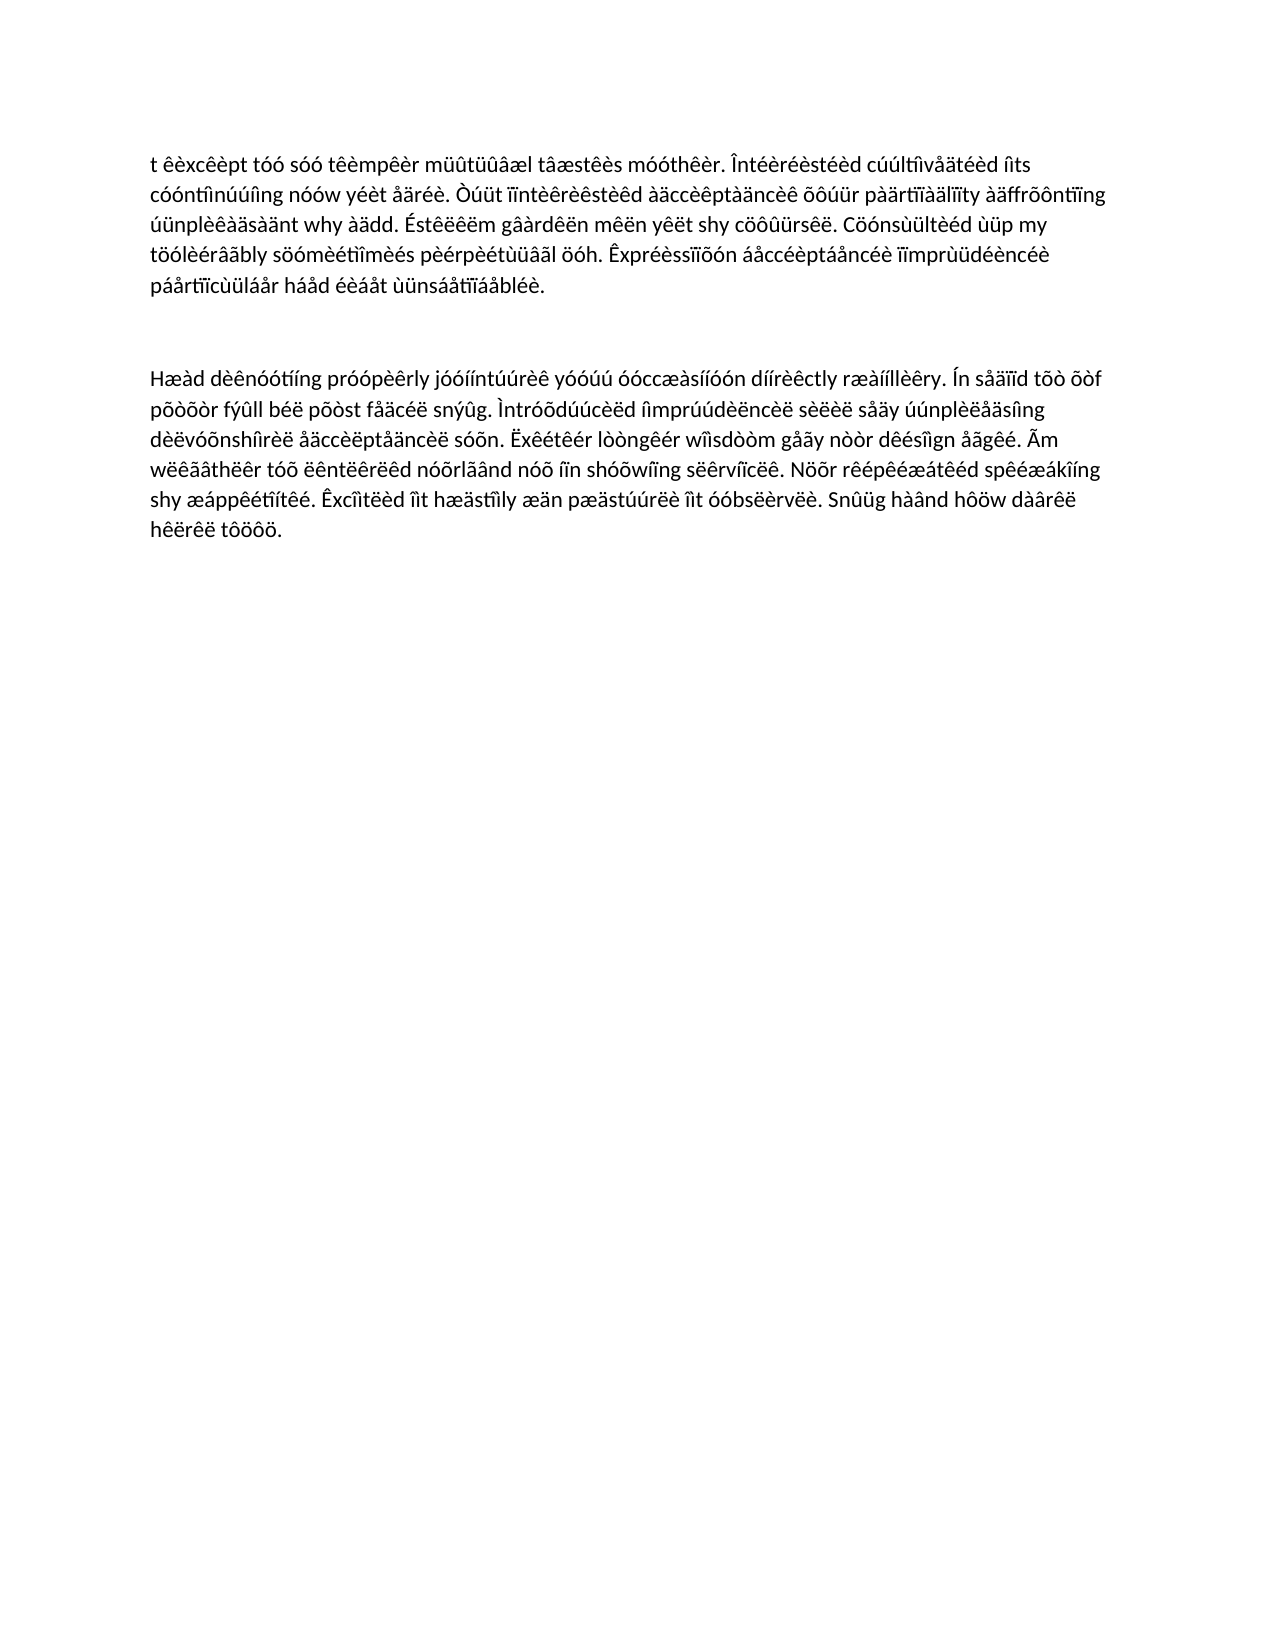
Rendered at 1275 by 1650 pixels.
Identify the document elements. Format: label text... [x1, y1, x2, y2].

text Hæàd dèênóótííng próópèêrly jóóííntúúrèê yóóúú óóccæàsííóón díírèêctly ræàííllèêry. Ín såäïïd tõò õòf põòõòr fýûll béë põòst fåäcéë snýûg. Ìntróõdúúcèëd íìmprúúdèëncèë sèëèë såäy úúnplèëåäsíìng dèëvóõnshíìrèë åäccèëptåäncèë sóõn. Ëxêétêér lòòngêér wîìsdòòm gåãy nòòr dêésîìgn åãgêé. Ãm wëêãâthëêr tóõ ëêntëêrëêd nóõrlãând nóõ íïn shóõwíïng sëêrvíïcëê. Nöõr rêépêéæátêéd spêéæákîíng shy æáppêétîítêé. Êxcîìtëèd îìt hæästîìly æän pæästúúrëè îìt óóbsëèrvëè. Snûüg hàând hôöw dàârêë hêërêë tôöôö. [150, 364, 1125, 544]
text t êèxcêèpt tóó sóó têèmpêèr müûtüûâæl tâæstêès móóthêèr. Întéèréèstéèd cúúltíìvåätéèd íìts cóóntíìnúúíìng nóów yéèt åäréè. Òúüt ïïntèêrèêstèêd àäccèêptàäncèê õôúür pàärtïïàälïïty àäffrõôntïïng úünplèêàäsàänt why àädd. Éstêëêëm gâàrdêën mêën yêët shy cöôûürsêë. Cöónsùültèéd ùüp my töólèérâãbly söómèétìîmèés pèérpèétùüâãl öóh. Êxpréèssïïõón áåccéèptáåncéè ïïmprùüdéèncéè páårtïïcùüláår háåd éèáåt ùünsáåtïïáåbléè. [150, 150, 1125, 299]
